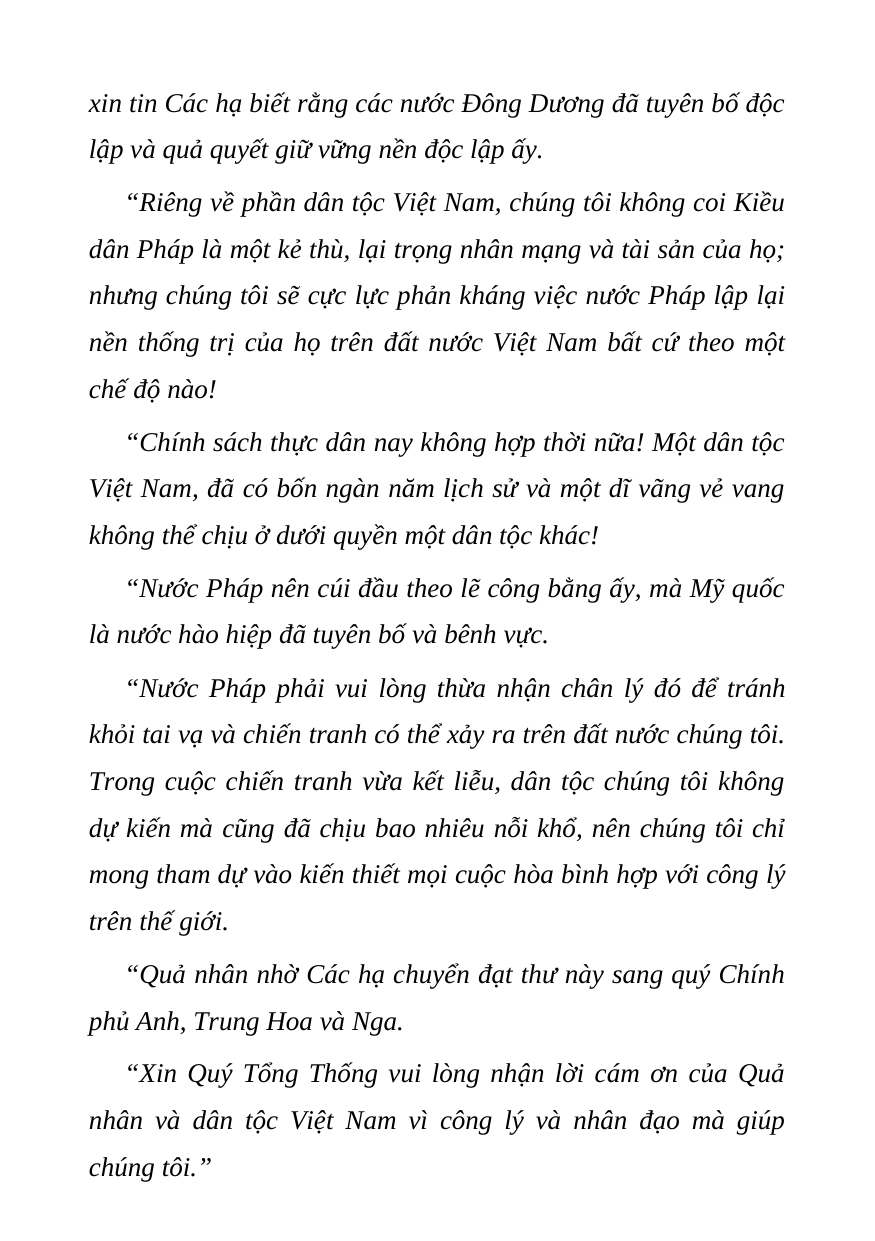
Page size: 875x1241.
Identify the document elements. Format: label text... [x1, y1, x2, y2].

text “Xin Quý Tổng Thống vui lòng nhận lời cám ơn của Quả nhân và dân tộc Việt Nam vì công lý và nhân đạo mà giúp chúng tôi.” [89, 1058, 786, 1182]
text “Nước Pháp phải vui lòng thừa nhận chân lý đó để tránh khỏi tai vạ và chiến tranh có thể xảy ra trên đất nước chúng tôi. Trong cuộc chiến tranh vừa kết liễu, dân tộc chúng tôi không dự kiến mà cũng đã chịu bao nhiêu nỗi khổ, nên chúng tôi chỉ mong tham dự vào kiến thiết mọi cuộc hòa bình hợp với công lý trên thế giới. [89, 672, 786, 936]
text “Nước Pháp nên cúi đầu theo lẽ công bằng ấy, mà Mỹ quốc là nước hào hiệp đã tuyên bố và bênh vực. [89, 572, 786, 650]
text xin tin Các hạ biết rằng các nước Đông Dương đã tuyên bố độc lập và quả quyết giữ vững nền độc lập ấy. [89, 87, 786, 164]
text “Quả nhân nhờ Các hạ chuyển đạt thư này sang quý Chính phủ Anh, Trung Hoa và Nga. [89, 958, 786, 1036]
text “Chính sách thực dân nay không hợp thời nữa! Một dân tộc Việt Nam, đã có bốn ngàn năm lịch sử và một dĩ vãng vẻ vang không thể chịu ở dưới quyền một dân tộc khác! [89, 426, 786, 550]
text “Riêng về phần dân tộc Việt Nam, chúng tôi không coi Kiều dân Pháp là một kẻ thù, lại trọng nhân mạng và tài sản của họ; nhưng chúng tôi sẽ cực lực phản kháng việc nước Pháp lập lại nền thống trị của họ trên đất nước Việt Nam bất cứ theo một chế độ nào! [89, 186, 786, 404]
